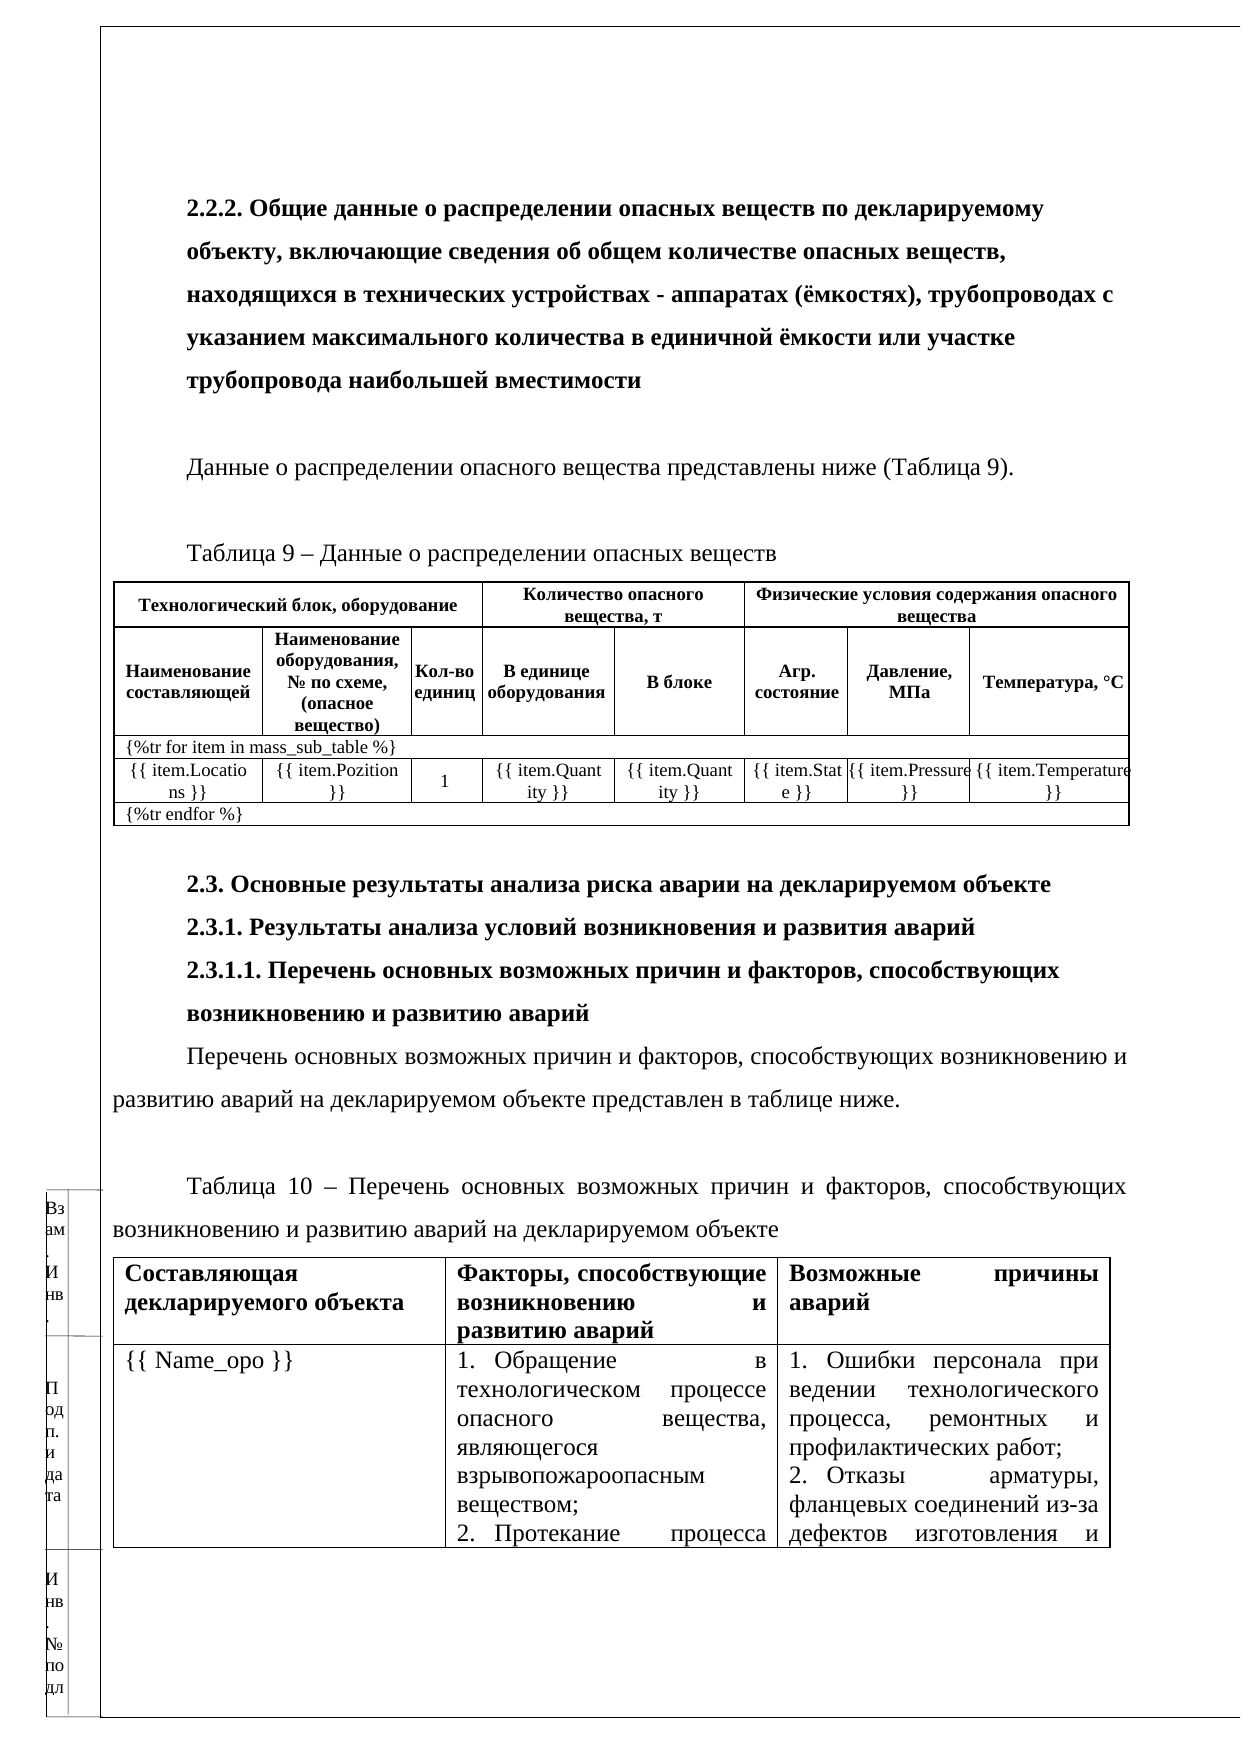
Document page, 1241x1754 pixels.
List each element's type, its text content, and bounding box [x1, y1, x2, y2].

table_header Физические условия содержания опасного вещества [745, 583, 1128, 626]
text 2.3. Основные результаты анализа риска аварии на декларируемом объекте [186, 869, 1128, 898]
table_cell {{ item.Pressure }} [848, 759, 969, 802]
table_cell 1 [412, 759, 482, 802]
table_cell Температура, °С [970, 628, 1128, 735]
table_cell {{ item.State }} [745, 759, 847, 802]
table_cell Агр. состояние [745, 628, 847, 735]
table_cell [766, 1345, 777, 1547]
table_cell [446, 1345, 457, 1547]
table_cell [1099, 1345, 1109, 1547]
text Данные о распределении опасного вещества представлены ниже (Таблица 9). [112, 452, 1128, 481]
table_header Технологический блок, оборудование [115, 583, 482, 626]
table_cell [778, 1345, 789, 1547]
table_cell В единице оборудования [483, 628, 614, 735]
text Перечень основных возможных причин и факторов, способствующих возникновению и развитию аварий на декларируемом объекте представлен в таблице ниже. [112, 1041, 1128, 1113]
text 2.3.1.1. Перечень основных возможных причин и факторов, способствующих возникновению и развитию аварий [186, 955, 1128, 1027]
table_cell {{ Name_opo }} [114, 1345, 445, 1547]
text 2.2.2. Общие данные о распределении опасных веществ по декларируемому объекту, включающие сведения об общем количестве опасных веществ, находящихся в технических устройствах - аппаратах (ёмкостях), трубопроводах с указанием максимального количества в единичной ёмкости или участке трубопровода наибольшей вместимости [186, 193, 1128, 394]
table_cell {{ item.Locations }} [115, 759, 262, 802]
table_cell {{ item.Quantity }} [615, 759, 744, 802]
table_cell {%tr endfor %} [115, 803, 1128, 825]
table_header Количество опасного вещества, т [483, 583, 744, 626]
table_cell {{ item.Pozition }} [263, 759, 411, 802]
table_cell {%tr for item in mass_sub_table %} [115, 736, 1128, 758]
table_header Составляющая декларируемого объекта [114, 1258, 445, 1344]
text Таблица 10 – Перечень основных возможных причин и факторов, способствующих возникновению и развитию аварий на декларируемом объекте [112, 1171, 1128, 1243]
text 2.3.1. Результаты анализа условий возникновения и развития аварий [186, 912, 1128, 941]
table_cell Наименование составляющей [115, 628, 262, 735]
table_cell Наименование оборудования, № по схеме, (опасное вещество) [263, 628, 411, 735]
table_header Возможные причины аварий [778, 1258, 1109, 1344]
table_cell {{ item.Temperature }} [970, 759, 1128, 802]
table_cell Кол-во единиц [412, 628, 482, 735]
table_cell Давление, МПа [848, 628, 969, 735]
table_cell {{ item.Quantity }} [483, 759, 614, 802]
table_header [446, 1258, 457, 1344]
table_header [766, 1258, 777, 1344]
table_cell В блоке [615, 628, 744, 735]
